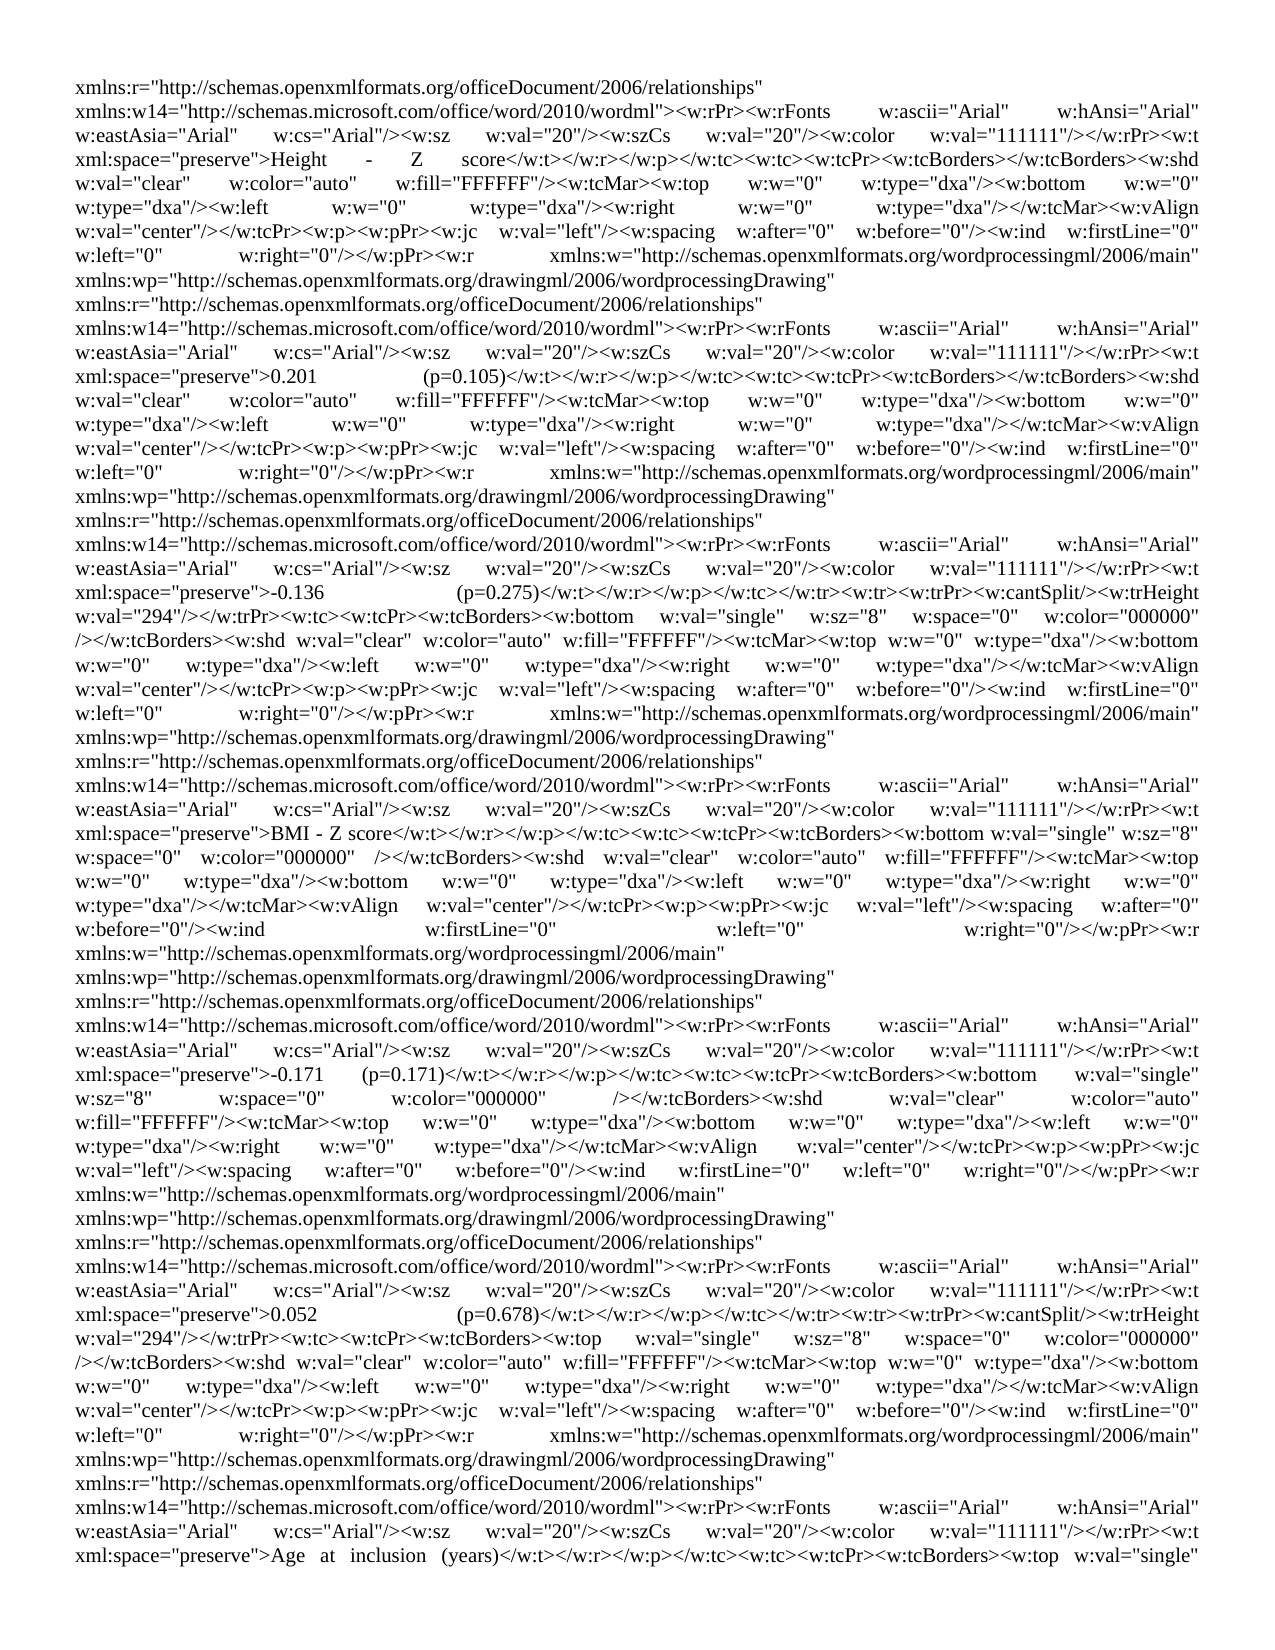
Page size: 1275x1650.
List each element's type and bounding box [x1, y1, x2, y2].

text [75, 75, 1200, 1567]
